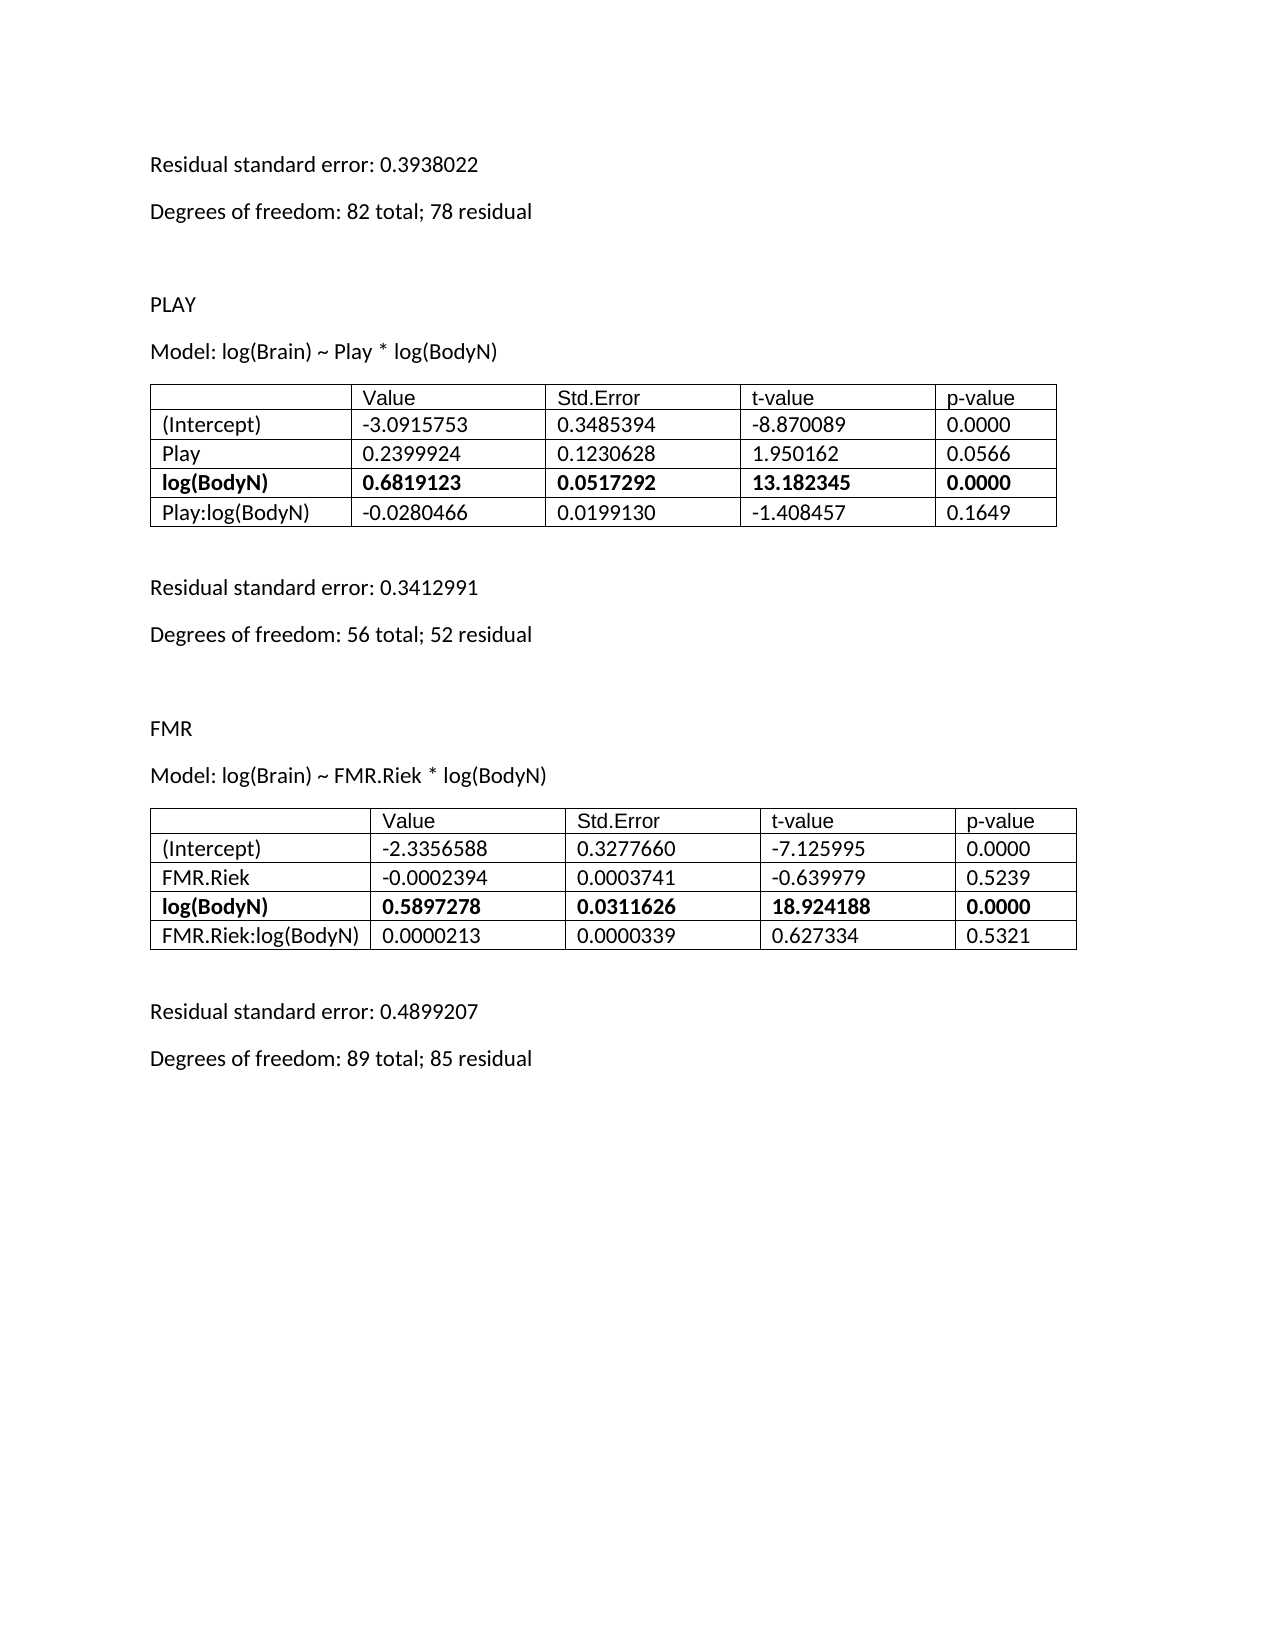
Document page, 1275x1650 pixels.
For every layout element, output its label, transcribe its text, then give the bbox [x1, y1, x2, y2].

table_header Value [352, 385, 545, 409]
table_cell 0.5321 [956, 921, 1076, 949]
table_header t-value [741, 385, 935, 409]
text Residual standard error: 0.4899207 [150, 997, 1125, 1025]
table_cell -1.408457 [741, 498, 935, 526]
table_cell -8.870089 [741, 410, 935, 438]
table_cell Play [151, 440, 351, 467]
text FMR [150, 714, 1125, 742]
text Residual standard error: 0.3412991 [150, 573, 1125, 602]
table_cell 0.0000 [956, 834, 1076, 862]
table_cell 13.182345 [741, 469, 935, 497]
table_cell (Intercept) [151, 834, 370, 862]
text Degrees of freedom: 89 total; 85 residual [150, 1044, 1125, 1072]
table_cell 0.1230628 [546, 440, 740, 467]
table_cell 0.5897278 [371, 892, 565, 920]
table_header p-value [936, 385, 1056, 409]
table_cell 1.950162 [741, 440, 935, 467]
table_header [151, 385, 351, 409]
table_cell 0.0517292 [546, 469, 740, 497]
table_cell 0.0003741 [566, 863, 760, 891]
table_cell FMR.Riek:log(BodyN) [151, 921, 370, 949]
table_cell -0.0280466 [352, 498, 545, 526]
text Model: log(Brain) ~ Play * log(BodyN) [150, 337, 1125, 366]
table_cell 18.924188 [761, 892, 955, 920]
table_cell 0.1649 [936, 498, 1056, 526]
table_cell 0.0000339 [566, 921, 760, 949]
table_cell 0.5239 [956, 863, 1076, 891]
table_cell 0.0311626 [566, 892, 760, 920]
table_cell 0.3277660 [566, 834, 760, 862]
table_cell log(BodyN) [151, 469, 351, 497]
text Degrees of freedom: 82 total; 78 residual [150, 197, 1125, 225]
table_cell 0.6819123 [352, 469, 545, 497]
table_cell -7.125995 [761, 834, 955, 862]
table_cell 0.2399924 [352, 440, 545, 467]
table_cell FMR.Riek [151, 863, 370, 891]
table_cell 0.3485394 [546, 410, 740, 438]
table_header Std.Error [546, 385, 740, 409]
table_header Value [371, 809, 565, 833]
table_cell (Intercept) [151, 410, 351, 438]
text Residual standard error: 0.3938022 [150, 150, 1125, 178]
table_cell 0.0000 [936, 410, 1056, 438]
table_header t-value [761, 809, 955, 833]
table_header p-value [956, 809, 1076, 833]
text Model: log(Brain) ~ FMR.Riek * log(BodyN) [150, 761, 1125, 789]
table_cell -0.639979 [761, 863, 955, 891]
table_cell 0.0566 [936, 440, 1056, 467]
table_cell 0.0000213 [371, 921, 565, 949]
text Degrees of freedom: 56 total; 52 residual [150, 620, 1125, 648]
text PLAY [150, 291, 1125, 319]
table_header [151, 809, 370, 833]
table_header Std.Error [566, 809, 760, 833]
table_cell -0.0002394 [371, 863, 565, 891]
table_cell -2.3356588 [371, 834, 565, 862]
table_cell Play:log(BodyN) [151, 498, 351, 526]
table_cell log(BodyN) [151, 892, 370, 920]
table_cell 0.0000 [936, 469, 1056, 497]
table_cell 0.0199130 [546, 498, 740, 526]
table_cell 0.627334 [761, 921, 955, 949]
table_cell -3.0915753 [352, 410, 545, 438]
table_cell 0.0000 [956, 892, 1076, 920]
